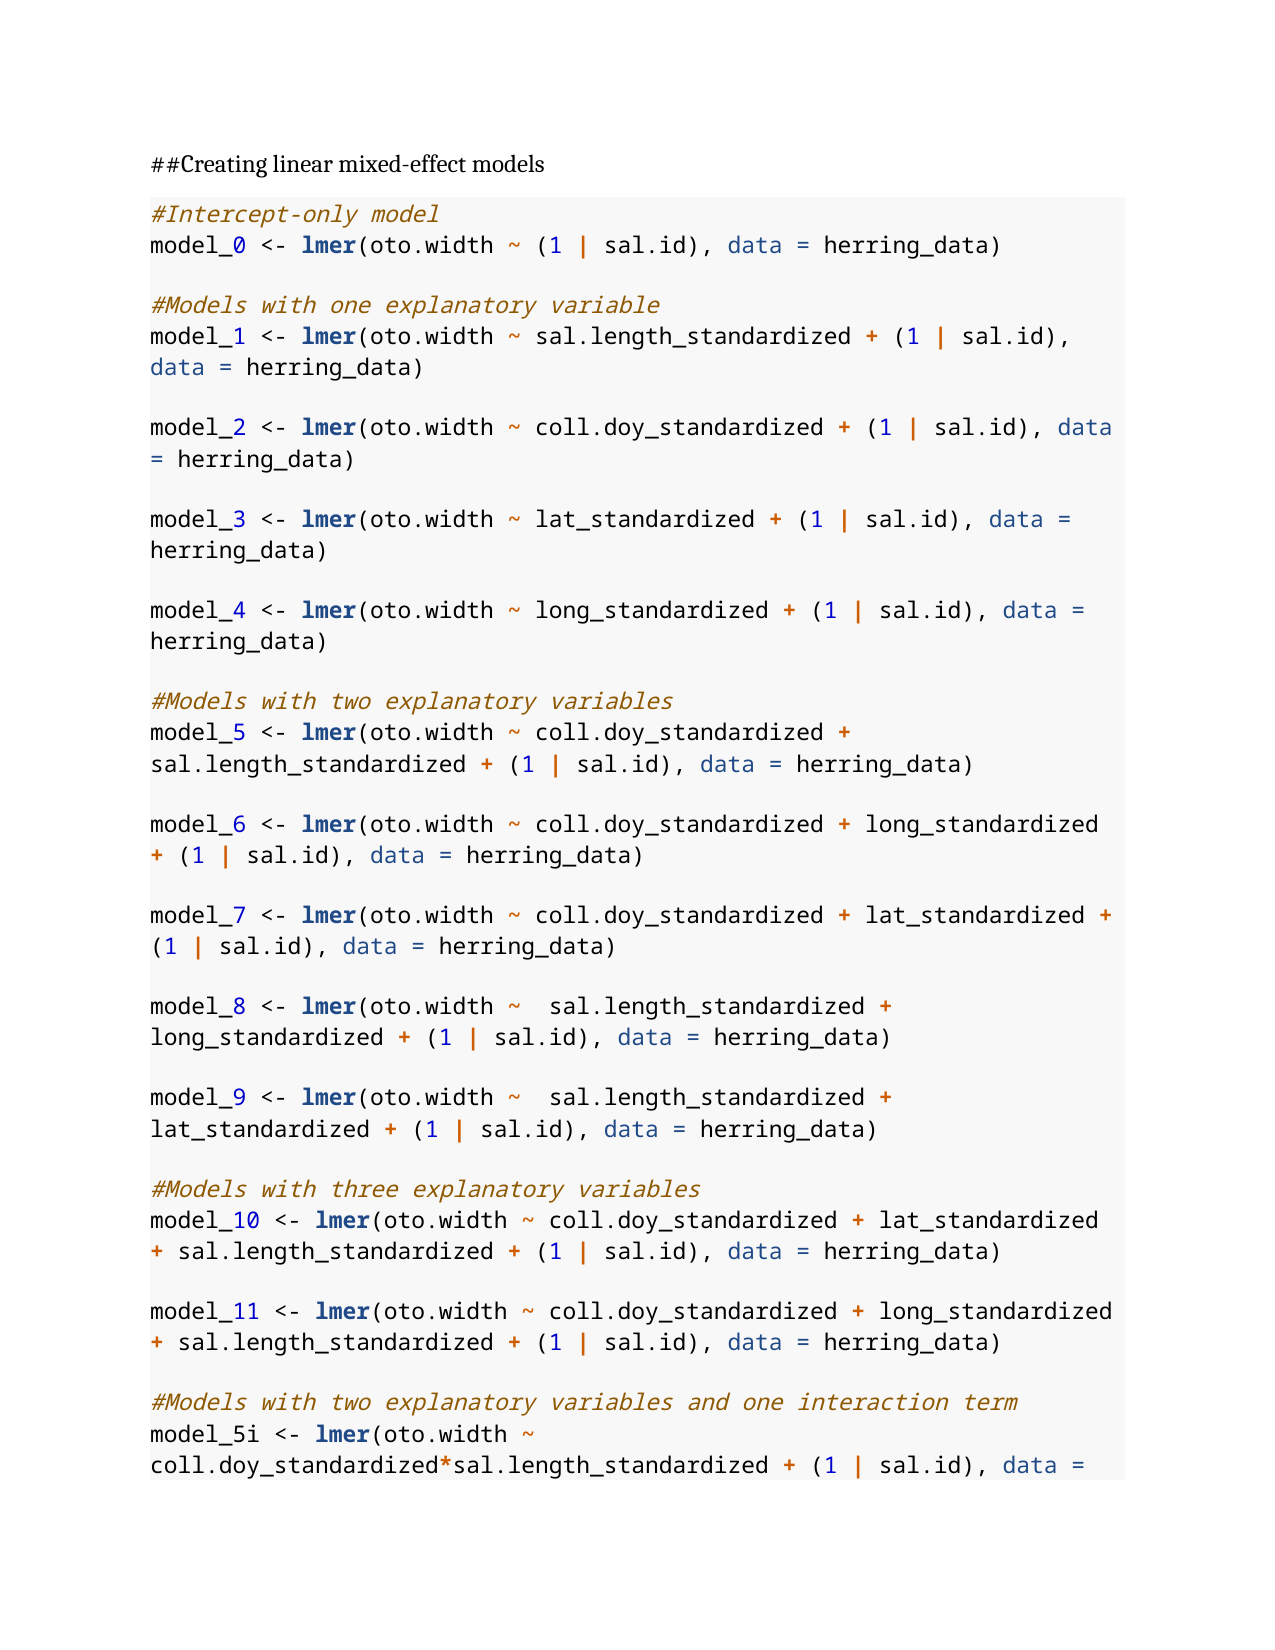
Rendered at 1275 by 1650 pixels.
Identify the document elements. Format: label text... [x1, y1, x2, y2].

text ##Creating linear mixed-effect models [150, 150, 1125, 179]
